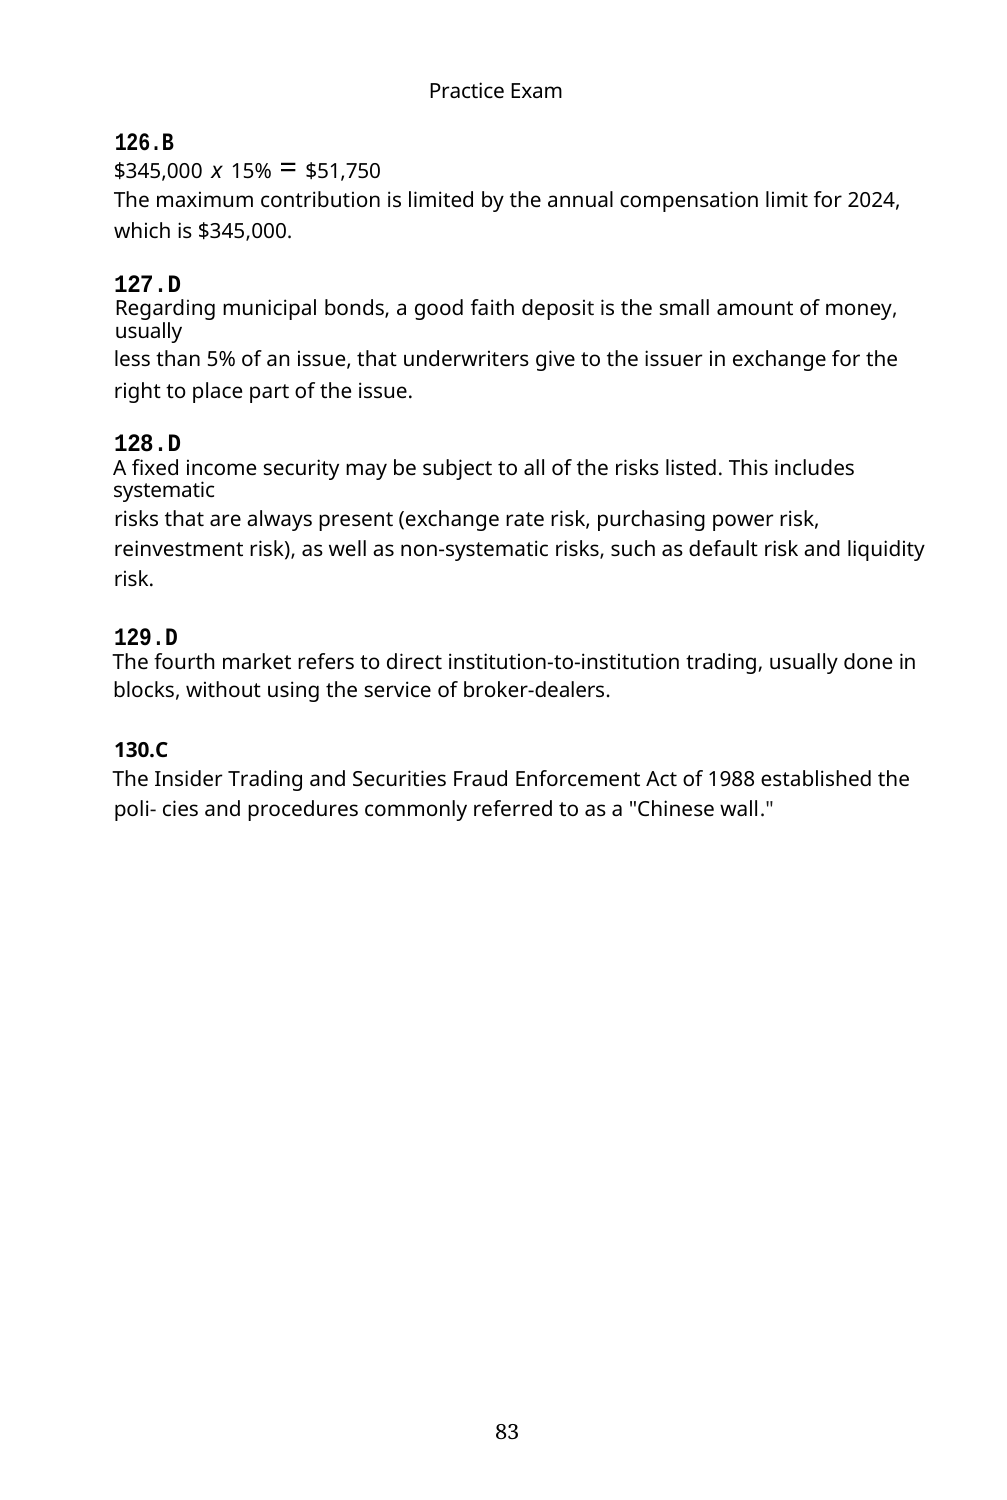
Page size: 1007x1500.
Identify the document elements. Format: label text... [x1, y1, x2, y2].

text blocks, without using the service of broker-dealers. [113, 676, 947, 704]
text The maximum contribution is limited by the annual compensation limit for 2024, which is $345,000. [113, 185, 941, 244]
text risks that are always present (exchange rate risk, purchasing power risk, reinvestment risk), as well as non-systematic risks, such as default risk and liquidity risk. [113, 504, 947, 593]
text $345,000 x 15% = $51,750 [113, 155, 947, 185]
text less than 5% of an issue, that underwriters give to the issuer in exchange for the right to place part of the issue. [113, 344, 947, 404]
text The fourth market refers to direct institution-to-institution trading, usually done in [112, 651, 947, 674]
text A fixed income security may be subject to all of the risks listed. This includes systematic [113, 457, 947, 502]
text The Insider Trading and Securities Fraud Enforcement Act of 1988 established the poli- cies and procedures commonly referred to as a "Chinese wall." [112, 764, 947, 822]
subtitle 130.C [114, 735, 947, 764]
subtitle 129.D [114, 624, 947, 651]
subtitle 127.D [114, 271, 947, 297]
subtitle 126.B [114, 133, 947, 155]
subtitle 128.D [114, 430, 947, 457]
text Regarding municipal bonds, a good faith deposit is the small amount of money, usually [114, 297, 947, 343]
